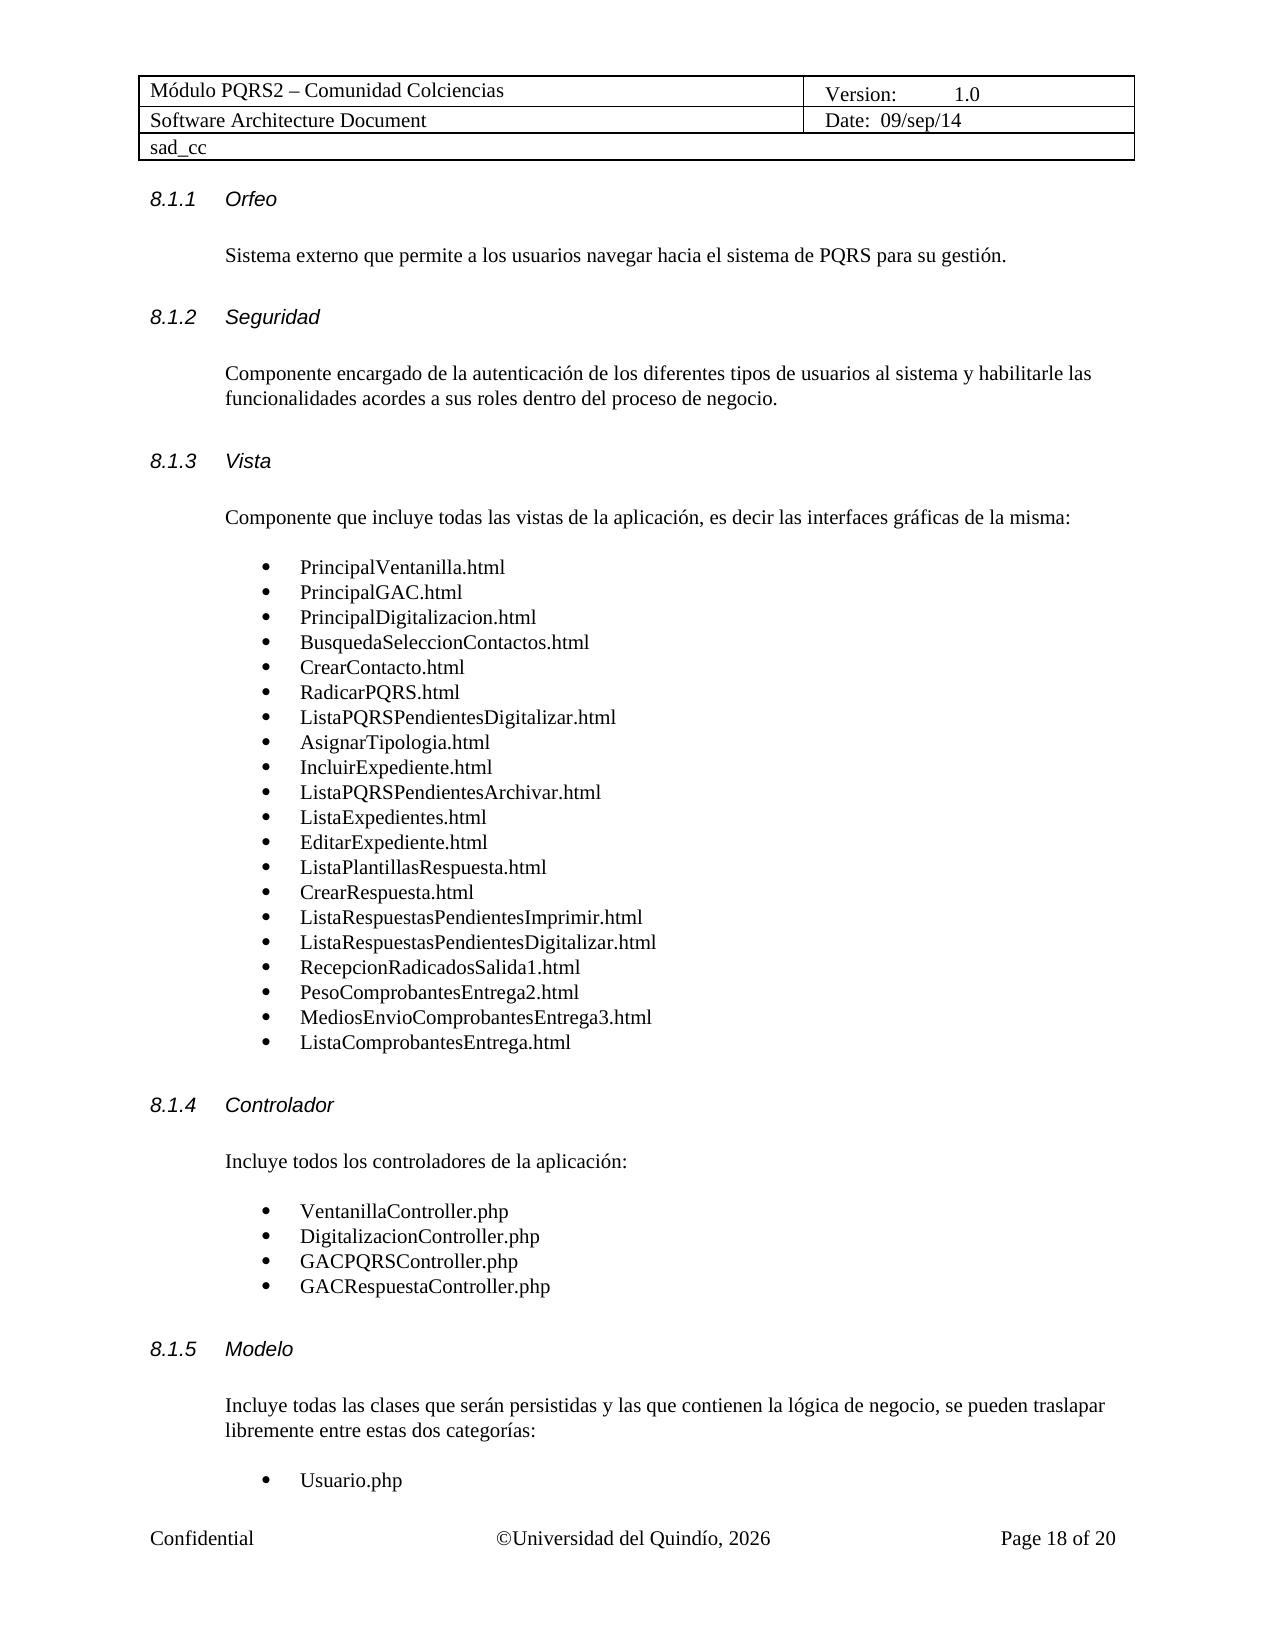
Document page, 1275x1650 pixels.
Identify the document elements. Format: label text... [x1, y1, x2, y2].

subtitle Seguridad [150, 304, 1125, 329]
list RadicarPQRS.html [262, 679, 1125, 704]
list ListaPlantillasRespuesta.html [262, 854, 1125, 879]
list DigitalizacionController.php [262, 1223, 1125, 1248]
list VentanillaController.php [262, 1198, 1125, 1223]
list ListaExpedientes.html [262, 804, 1125, 829]
subtitle Controlador [150, 1092, 1125, 1117]
subtitle Modelo [150, 1335, 1125, 1360]
list PrincipalGAC.html [262, 579, 1125, 604]
list CrearRespuesta.html [262, 879, 1125, 904]
list PesoComprobantesEntrega2.html [262, 979, 1125, 1004]
text Incluye todas las clases que serán persistidas y las que contienen la lógica de negocio, se pueden traslapar libremente entre estas dos categorías: [225, 1392, 1125, 1442]
list ListaPQRSPendientesDigitalizar.html [262, 704, 1125, 729]
list CrearContacto.html [262, 654, 1125, 679]
list ListaPQRSPendientesArchivar.html [262, 779, 1125, 804]
list IncluirExpediente.html [262, 754, 1125, 779]
text Sistema externo que permite a los usuarios navegar hacia el sistema de PQRS para su gestión. [225, 242, 1125, 267]
list EditarExpediente.html [262, 829, 1125, 854]
list PrincipalDigitalizacion.html [262, 604, 1125, 629]
list GACRespuestaController.php [262, 1273, 1125, 1298]
subtitle Orfeo [150, 185, 1125, 210]
text Incluye todos los controladores de la aplicación: [225, 1148, 1125, 1173]
text Componente que incluye todas las vistas de la aplicación, es decir las interfaces gráficas de la misma: [225, 504, 1125, 529]
list AsignarTipologia.html [262, 729, 1125, 754]
subtitle Vista [150, 448, 1125, 473]
list ListaRespuestasPendientesImprimir.html [262, 904, 1125, 929]
list RecepcionRadicadosSalida1.html [262, 954, 1125, 979]
list ListaComprobantesEntrega.html [262, 1029, 1125, 1054]
list PrincipalVentanilla.html [262, 554, 1125, 579]
list BusquedaSeleccionContactos.html [262, 629, 1125, 654]
text Componente encargado de la autenticación de los diferentes tipos de usuarios al sistema y habilitarle las funcionalidades acordes a sus roles dentro del proceso de negocio. [225, 360, 1125, 410]
list ListaRespuestasPendientesDigitalizar.html [262, 929, 1125, 954]
list GACPQRSController.php [262, 1248, 1125, 1273]
list Usuario.php [262, 1467, 1125, 1492]
list MediosEnvioComprobantesEntrega3.html [262, 1004, 1125, 1029]
